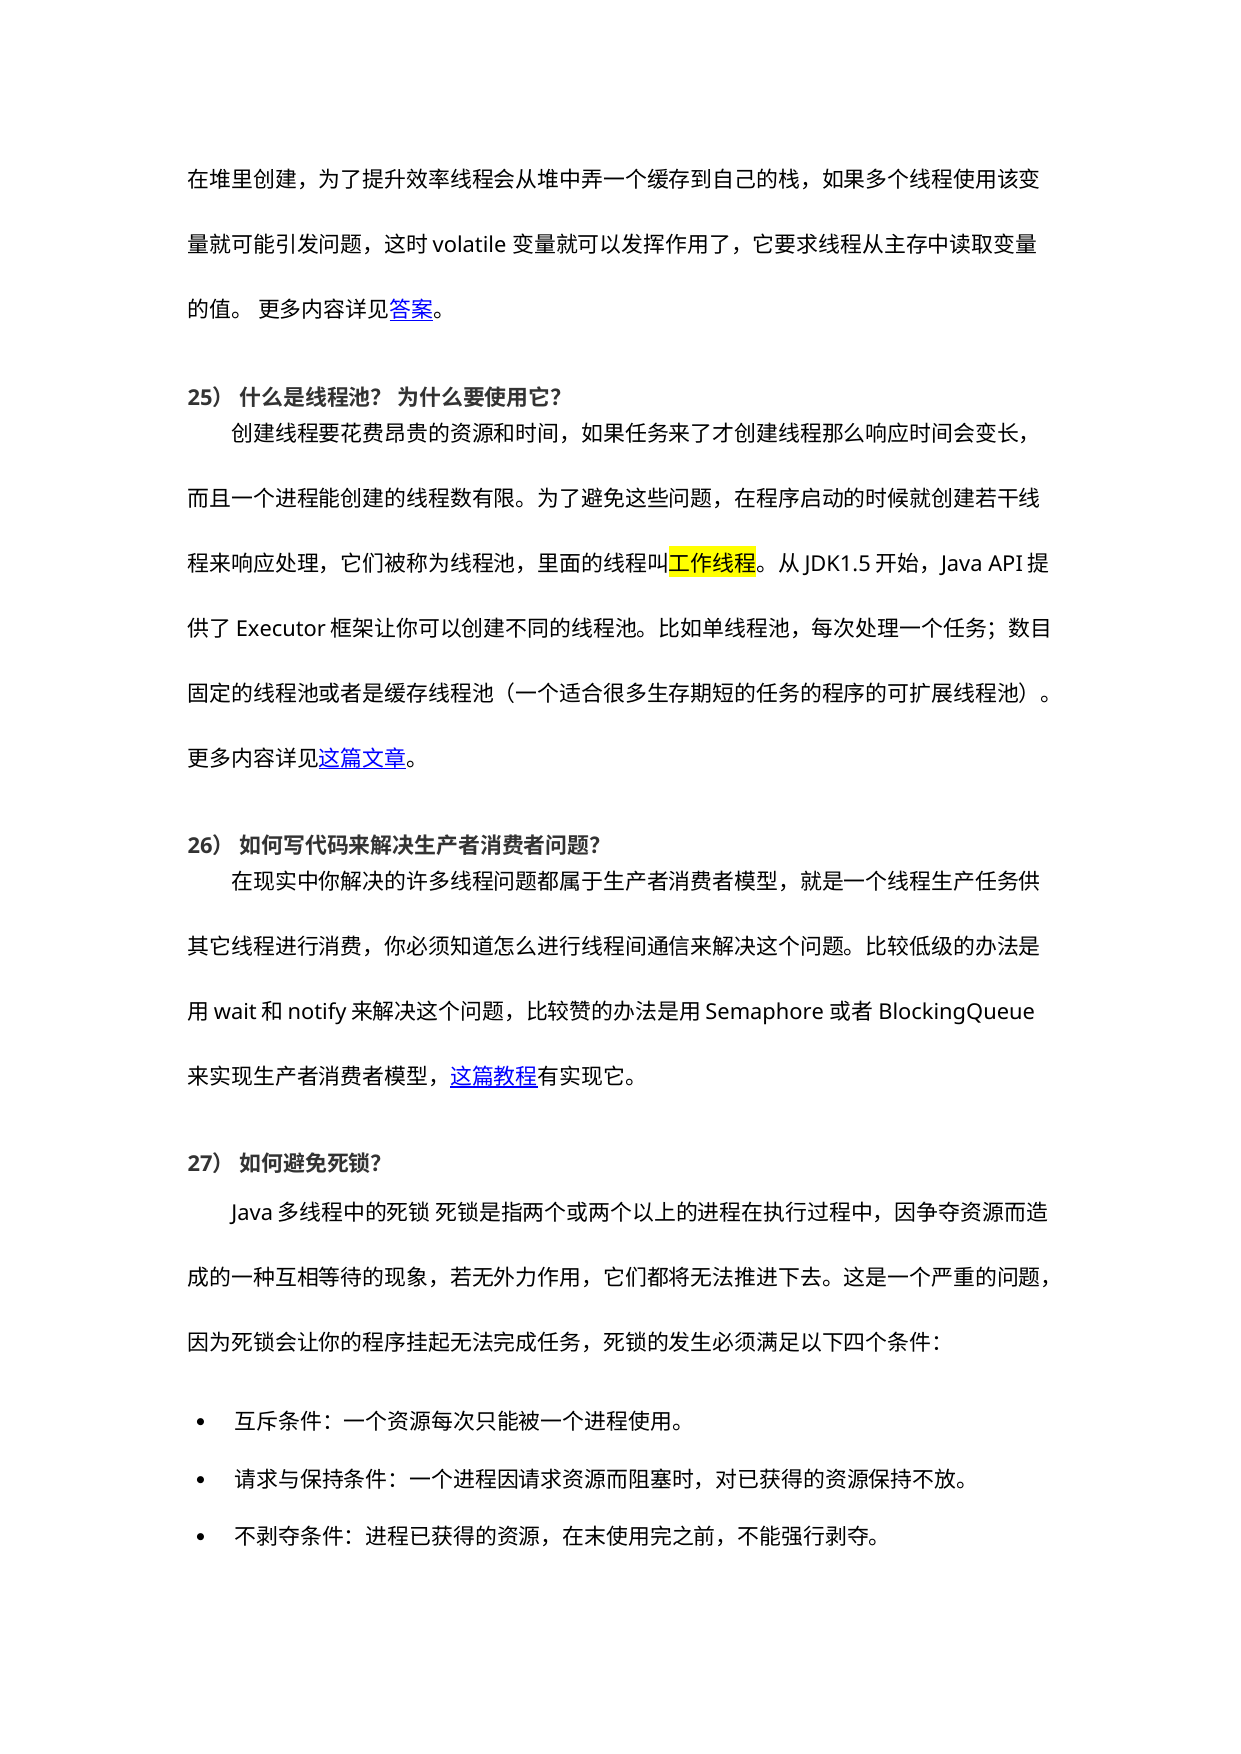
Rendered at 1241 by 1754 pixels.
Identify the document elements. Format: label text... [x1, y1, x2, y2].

list 请求与保持条件：一个进程因请求资源而阻塞时，对已获得的资源保持不放。 [197, 1461, 1053, 1494]
text 创建线程要花费昂贵的资源和时间，如果任务来了才创建线程那么响应时间会变长，而且一个进程能创建的线程数有限。为了避免这些问题，在程序启动的时候就创建若干线程来响应处理，它们被称为线程池，里面的线程叫工作线程。从JDK1.5开始，Java API提供了Executor框架让你可以创建不同的线程池。比如单线程池，每次处理一个任务；数目固定的线程池或者是缓存线程池（一个适合很多生存期短的任务的程序的可扩展线程池）。更多内容详见这篇文章。 [187, 415, 1053, 773]
subtitle 26） 如何写代码来解决生产者消费者问题？ [187, 828, 1053, 860]
text 在现实中你解决的许多线程问题都属于生产者消费者模型，就是一个线程生产任务供其它线程进行消费，你必须知道怎么进行线程间通信来解决这个问题。比较低级的办法是用wait和notify来解决这个问题，比较赞的办法是用Semaphore 或者 BlockingQueue来实现生产者消费者模型，这篇教程有实现它。 [187, 863, 1053, 1091]
list 互斥条件：一个资源每次只能被一个进程使用。 [197, 1404, 1053, 1436]
subtitle 25） 什么是线程池？ 为什么要使用它？ [187, 379, 1053, 412]
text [187, 162, 1053, 324]
list 不剥夺条件：进程已获得的资源，在末使用完之前，不能强行剥夺。 [197, 1519, 1053, 1551]
text Java多线程中的死锁 死锁是指两个或两个以上的进程在执行过程中，因争夺资源而造成的一种互相等待的现象，若无外力作用，它们都将无法推进下去。这是一个严重的问题，因为死锁会让你的程序挂起无法完成任务，死锁的发生必须满足以下四个条件： [187, 1194, 1053, 1357]
subtitle 27） 如何避免死锁？ [187, 1146, 1053, 1178]
